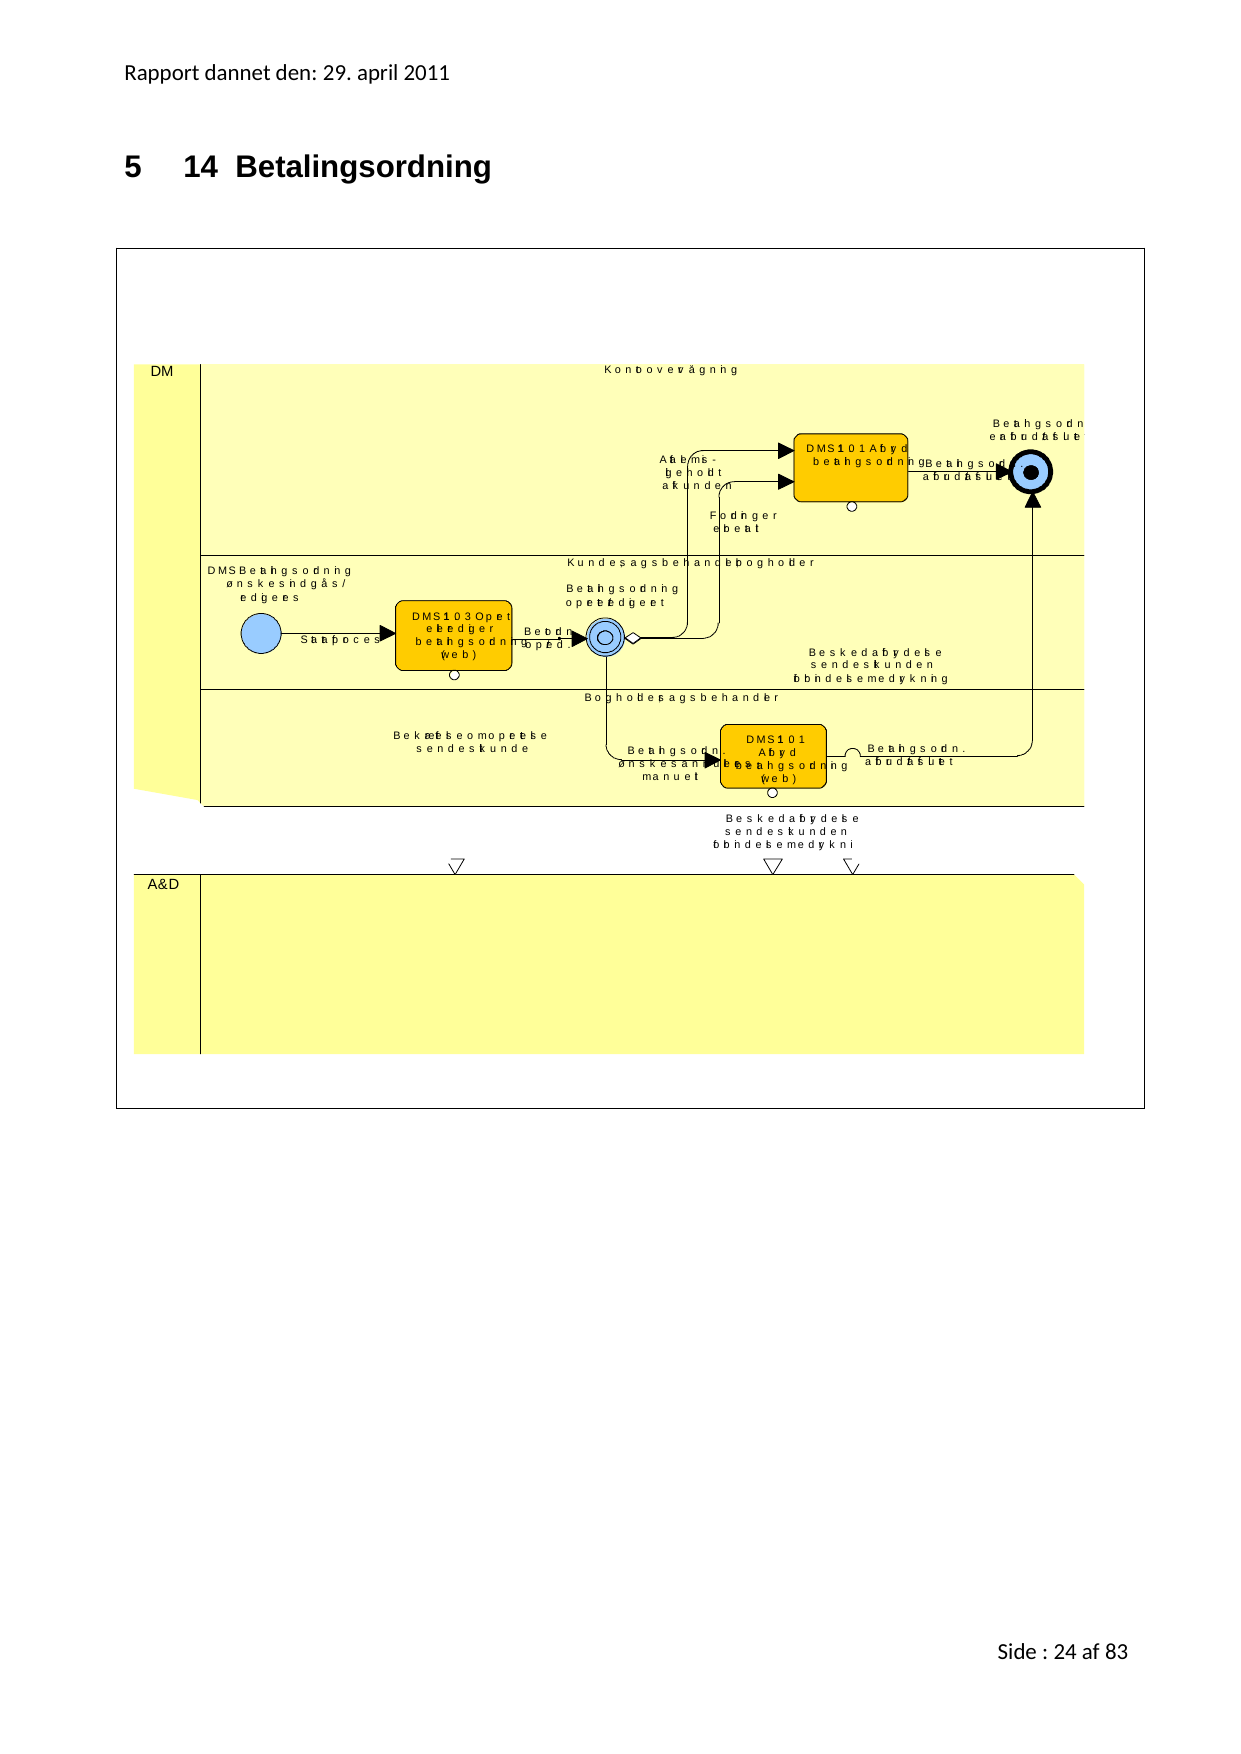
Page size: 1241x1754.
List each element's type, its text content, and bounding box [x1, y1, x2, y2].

table_header [117, 249, 1144, 1108]
subtitle 14 Betalingsordning [124, 148, 1137, 183]
